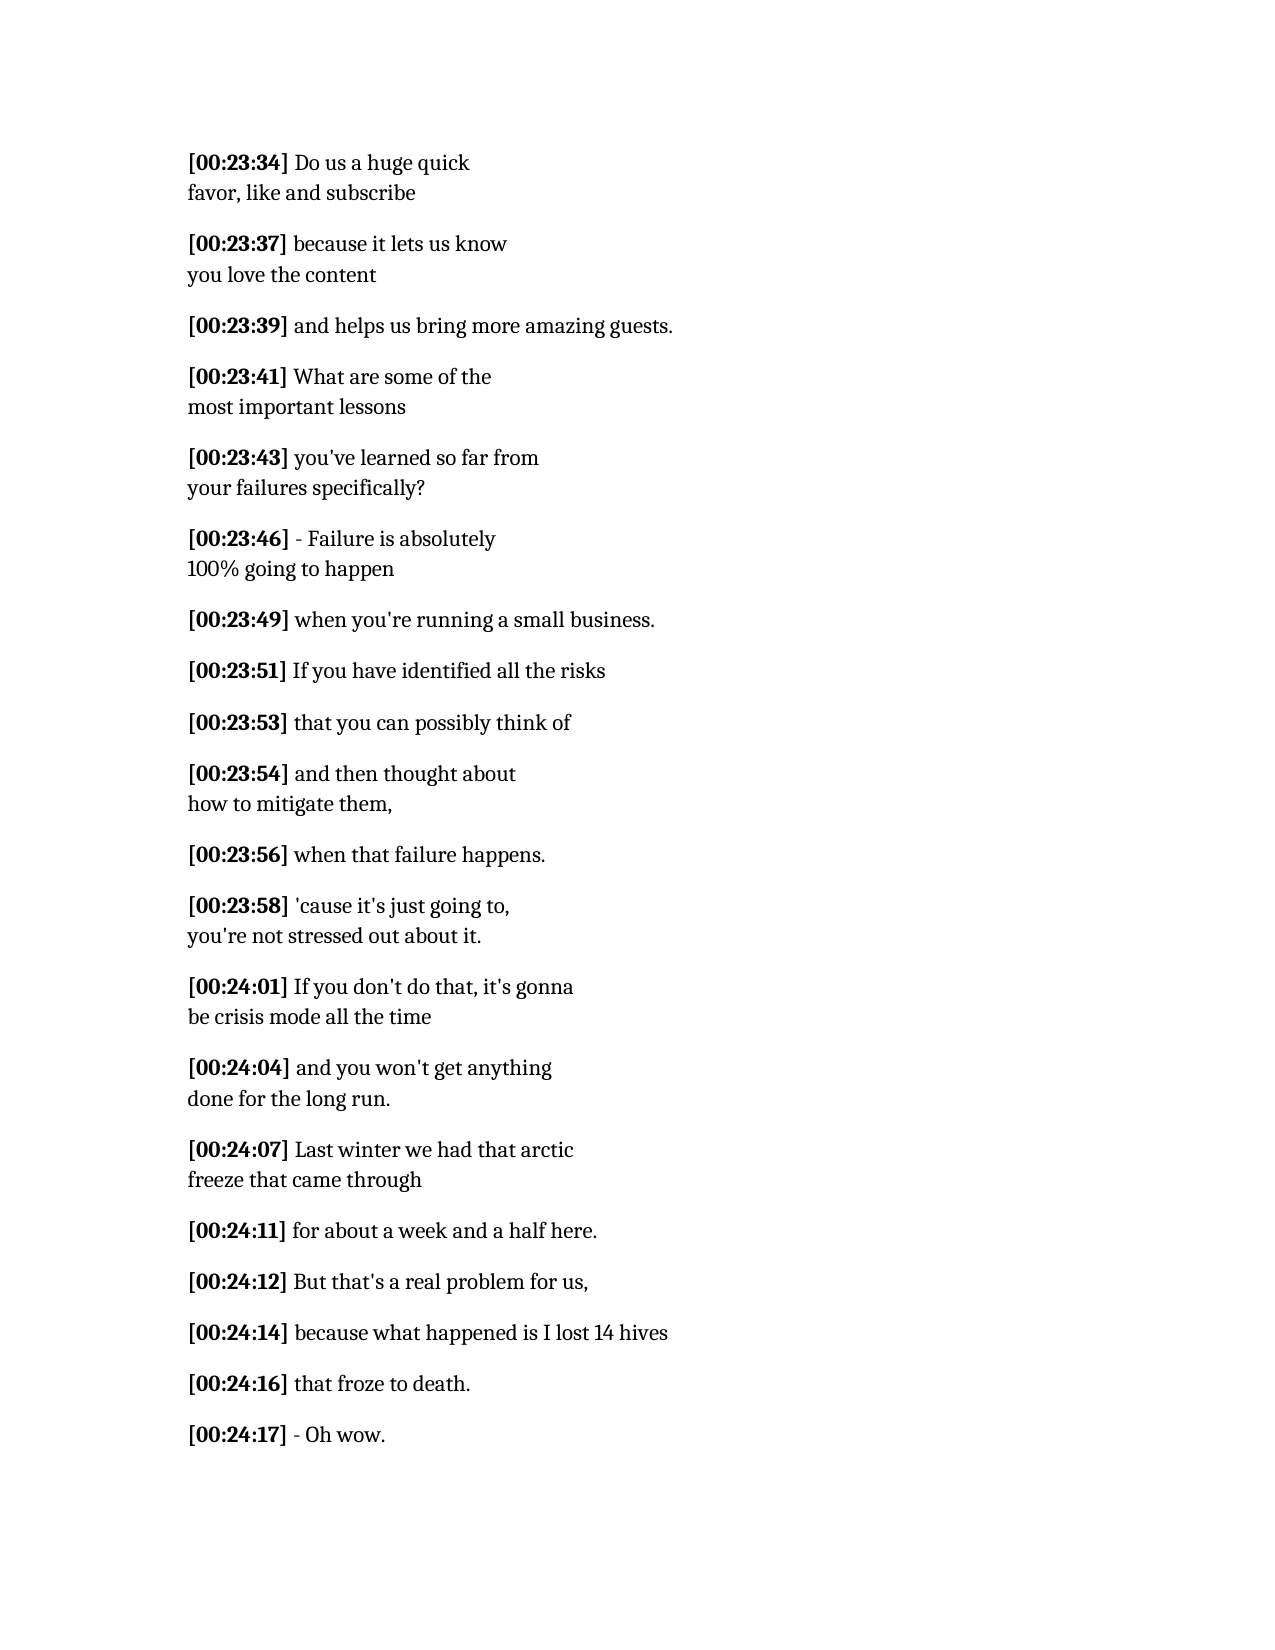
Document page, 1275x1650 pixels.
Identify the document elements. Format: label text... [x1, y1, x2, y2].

text [00:23:51] If you have identified all the risks [187, 658, 1087, 685]
text [00:24:01] If you don't do that, it's gonna be crisis mode all the time [187, 974, 1087, 1031]
text [00:23:43] you've learned so far from your failures specifically? [187, 445, 1087, 501]
text [00:23:37] because it lets us know you love the content [187, 231, 1087, 288]
text [00:23:39] and helps us bring more amazing guests. [187, 312, 1087, 339]
text [00:23:53] that you can possibly think of [187, 709, 1087, 736]
text [00:23:58] 'cause it's just going to, you're not stressed out about it. [187, 893, 1087, 949]
text [00:24:16] that froze to death. [187, 1371, 1087, 1397]
text [00:24:07] Last winter we had that arctic freeze that came through [187, 1136, 1087, 1193]
text [00:24:17] - Oh wow. [187, 1422, 1087, 1448]
text [00:24:04] and you won't get anything done for the long run. [187, 1055, 1087, 1112]
text [00:24:11] for about a week and a half here. [187, 1218, 1087, 1244]
text [00:23:54] and then thought about how to mitigate them, [187, 760, 1087, 817]
text [00:24:12] But that's a real problem for us, [187, 1269, 1087, 1295]
text [00:23:41] What are some of the most important lessons [187, 363, 1087, 420]
text [00:24:14] because what happened is I lost 14 hives [187, 1320, 1087, 1346]
text [00:23:56] when that failure happens. [187, 842, 1087, 868]
text [00:23:34] Do us a huge quick favor, like and subscribe [187, 150, 1087, 207]
text [00:23:49] when you're running a small business. [187, 607, 1087, 634]
text [00:23:46] - Failure is absolutely 100% going to happen [187, 526, 1087, 583]
